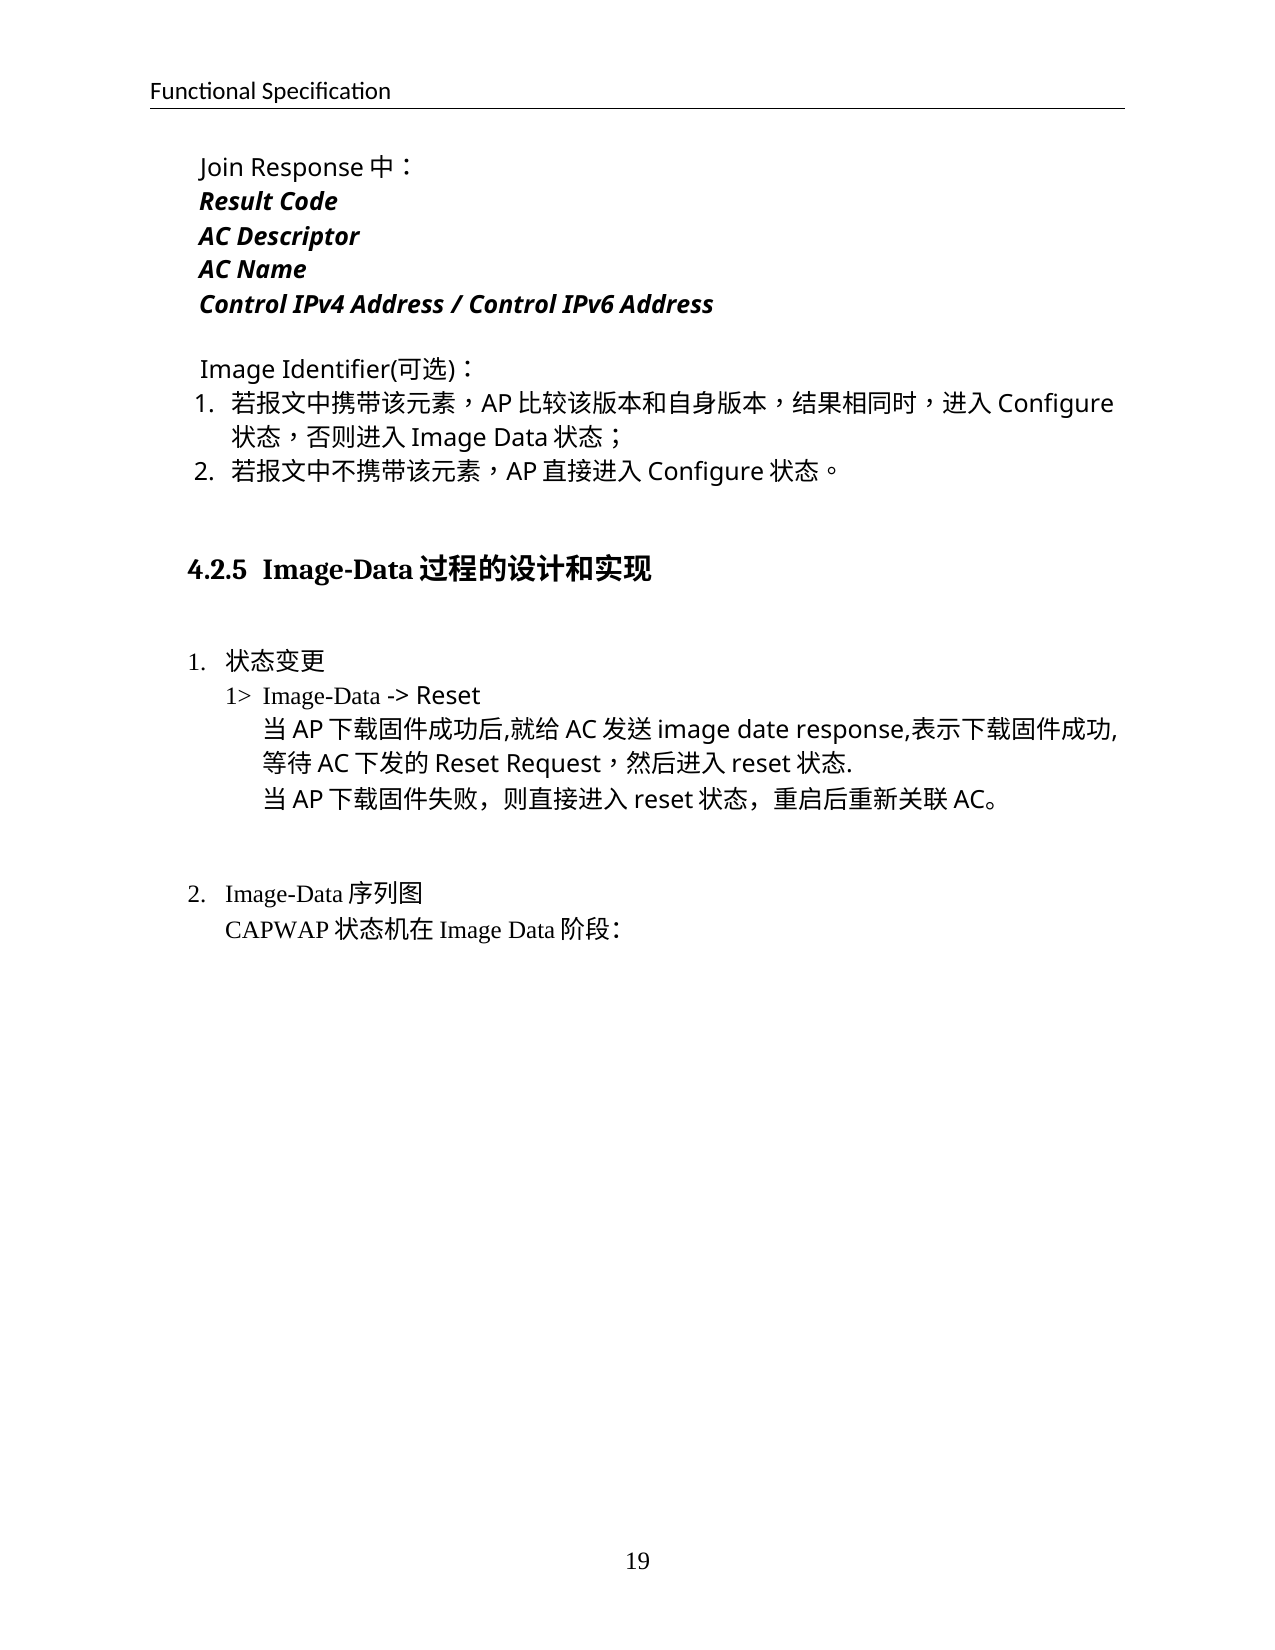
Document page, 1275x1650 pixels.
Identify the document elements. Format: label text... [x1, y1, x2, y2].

text Join Response中： [150, 150, 1125, 184]
text 当AP下载固件成功后,就给AC发送image date response,表示下载固件成功,等待AC下发的Reset Request，然后进入reset状态. [262, 712, 1125, 780]
list 若报文中不携带该元素，AP直接进入Configure状态。 [194, 453, 1125, 487]
text CAPWAP状态机在Image Data阶段： [225, 910, 1125, 946]
text AC Descriptor [150, 218, 1125, 252]
list 若报文中携带该元素，AP比较该版本和自身版本，结果相同时，进入Configure状态，否则进入Image Data状态； [194, 385, 1125, 453]
text Image Identifier(可选)： [150, 349, 1125, 385]
list Image-Data -> Reset [225, 678, 1125, 712]
list 状态变更 [187, 642, 1125, 678]
text Control IPv4 Address / Control IPv6 Address [150, 286, 1125, 320]
text 当AP下载固件失败，则直接进入reset状态，重启后重新关联AC。 [262, 780, 1125, 816]
text AC Name [150, 252, 1125, 286]
text Result Code [150, 184, 1125, 218]
subtitle Image-Data过程的设计和实现 [187, 545, 1125, 588]
list Image-Data序列图 [187, 874, 1125, 910]
